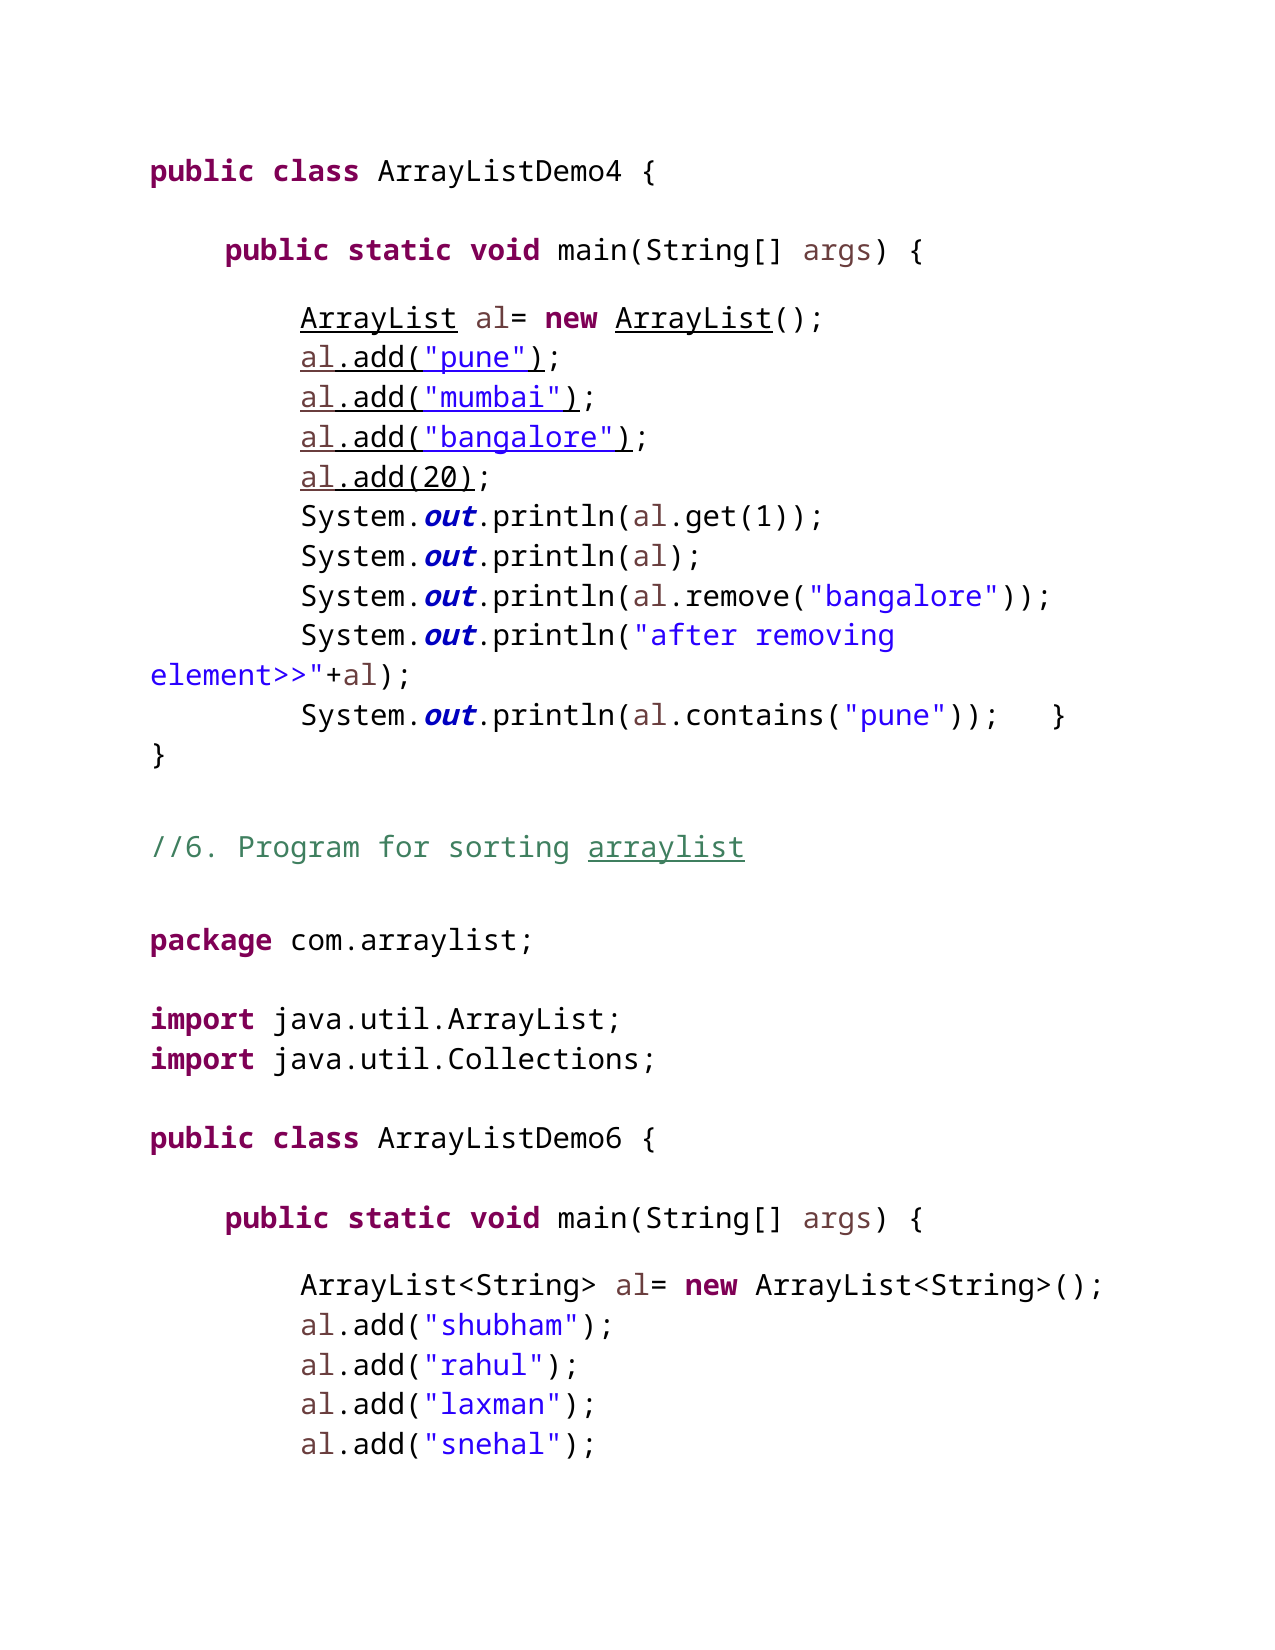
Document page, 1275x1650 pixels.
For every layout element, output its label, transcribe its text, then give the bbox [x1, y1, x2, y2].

text public static void main(String[] args) { [150, 229, 1125, 269]
text System.out.println(al.remove("bangalore")); [150, 575, 1125, 614]
text public class ArrayListDemo6 { [150, 1117, 1125, 1157]
text System.out.println(al); [150, 535, 1125, 575]
text } [150, 734, 1125, 773]
text al.add("snehal"); [150, 1423, 1125, 1463]
text //6. Program for sorting arraylist [150, 826, 1125, 866]
text import java.util.ArrayList; [150, 998, 1125, 1038]
text al.add("mumbai"); [150, 376, 1125, 416]
text ArrayList al= new ArrayList(); [150, 297, 1125, 337]
text al.add("bangalore"); [150, 416, 1125, 456]
text al.add("rahul"); [150, 1344, 1125, 1384]
text al.add("laxman"); [150, 1384, 1125, 1423]
text import java.util.Collections; [150, 1038, 1125, 1078]
text public class ArrayListDemo4 { [150, 150, 1125, 190]
text ArrayList<String> al= new ArrayList<String>(); [150, 1264, 1125, 1304]
text System.out.println(al.contains("pune")); } [150, 694, 1125, 734]
text package com.arraylist; [150, 919, 1125, 959]
text al.add("shubham"); [150, 1304, 1125, 1344]
text System.out.println(al.get(1)); [150, 496, 1125, 535]
text public static void main(String[] args) { [150, 1197, 1125, 1237]
text al.add(20); [150, 456, 1125, 496]
text System.out.println("after removing element>>"+al); [150, 614, 1125, 694]
text al.add("pune"); [150, 337, 1125, 376]
